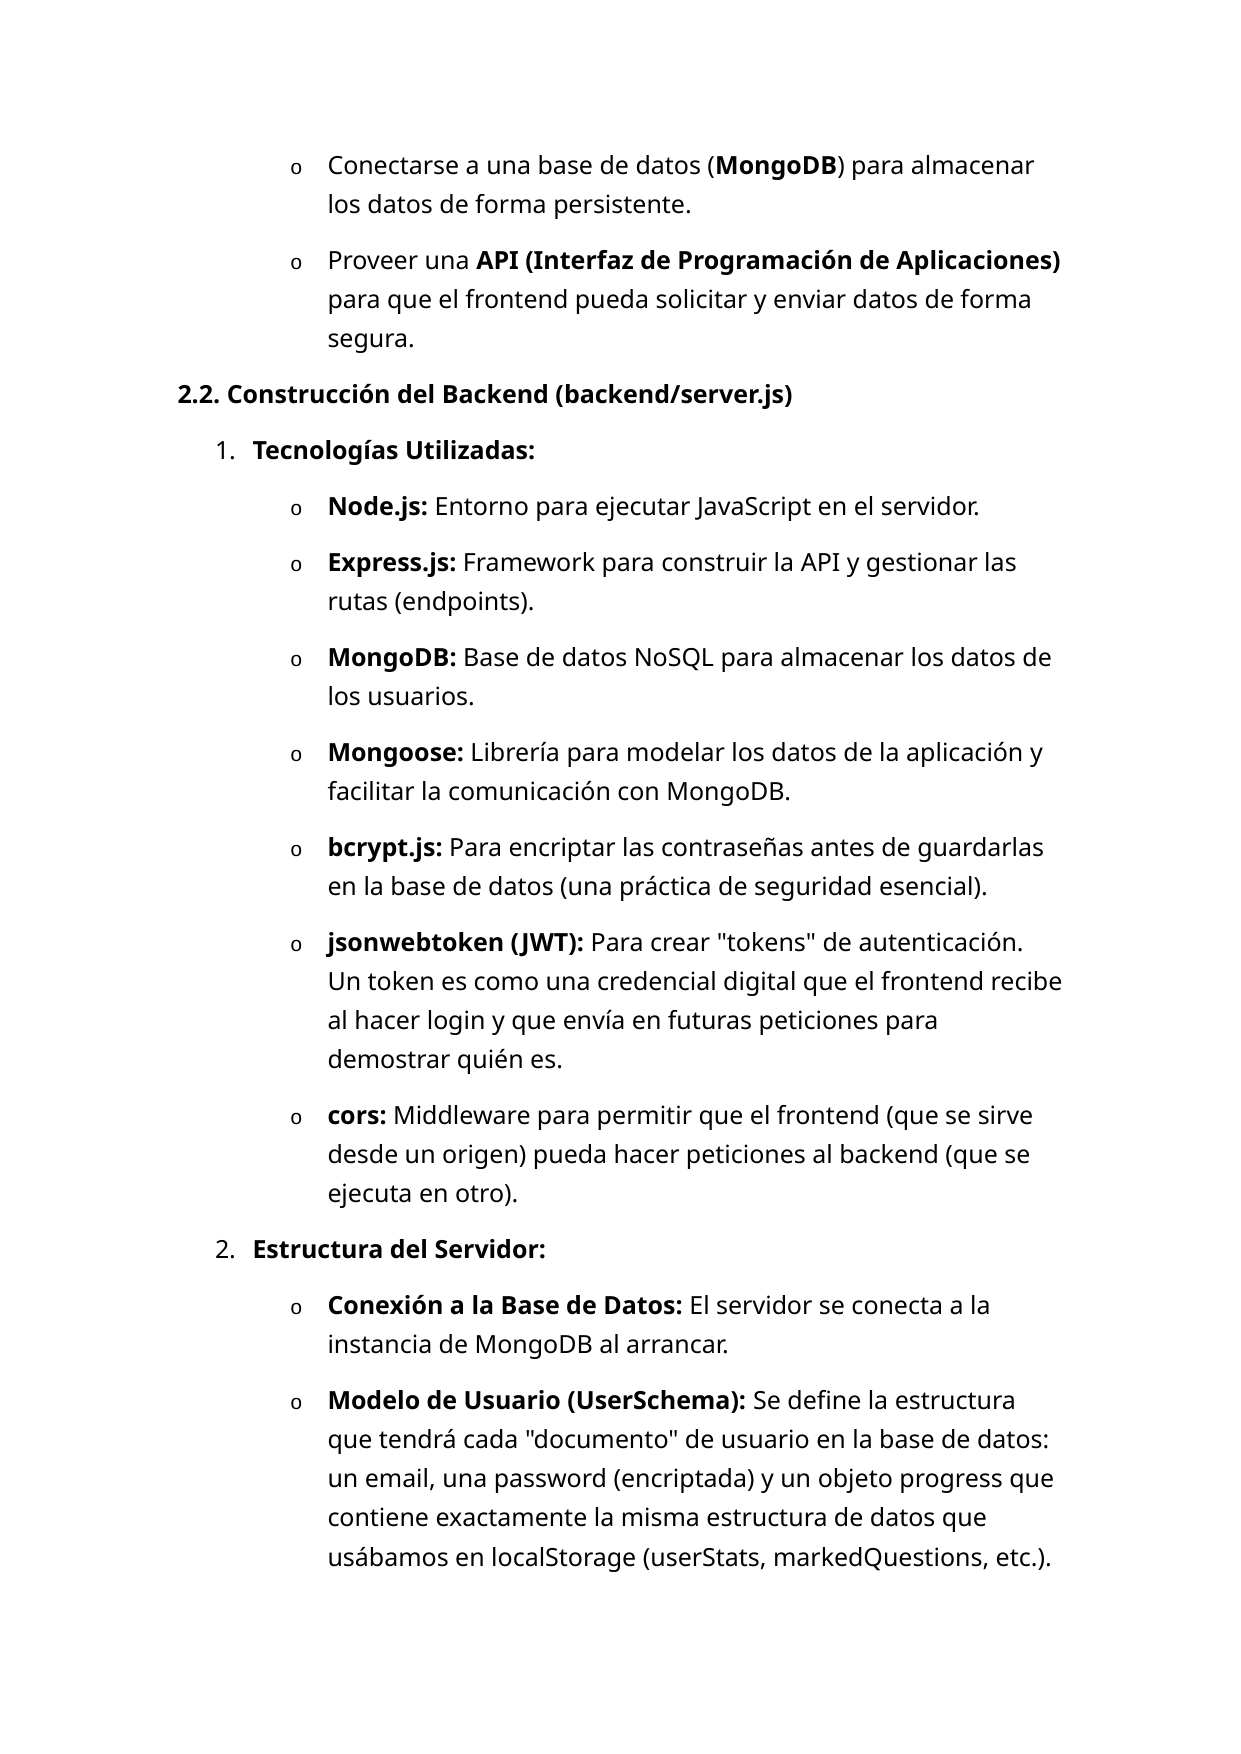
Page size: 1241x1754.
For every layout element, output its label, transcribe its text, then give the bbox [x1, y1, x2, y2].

list MongoDB: Base de datos NoSQL para almacenar los datos de los usuarios. [290, 639, 1063, 712]
list Express.js: Framework para construir la API y gestionar las rutas (endpoints). [290, 544, 1063, 617]
list Modelo de Usuario (UserSchema): Se define la estructura que tendrá cada "documento" de usuario en la base de datos: un email, una password (encriptada) y un objeto progress que contiene exactamente la misma estructura de datos que usábamos en localStorage (userStats, markedQuestions, etc.). [290, 1383, 1063, 1573]
list Mongoose: Librería para modelar los datos de la aplicación y facilitar la comunicación con MongoDB. [290, 734, 1063, 807]
list Node.js: Entorno para ejecutar JavaScript en el servidor. [290, 488, 1063, 522]
list bcrypt.js: Para encriptar las contraseñas antes de guardarlas en la base de datos (una práctica de seguridad esencial). [290, 829, 1063, 902]
list Estructura del Servidor: [215, 1232, 1063, 1266]
list cors: Middleware para permitir que el frontend (que se sirve desde un origen) pueda hacer peticiones al backend (que se ejecuta en otro). [290, 1098, 1063, 1210]
text 2.2. Construcción del Backend (backend/server.js) [177, 377, 1063, 411]
list jsonwebtoken (JWT): Para crear "tokens" de autenticación. Un token es como una credencial digital que el frontend recibe al hacer login y que envía en futuras peticiones para demostrar quién es. [290, 924, 1063, 1076]
list Conectarse a una base de datos (MongoDB) para almacenar los datos de forma persistente. [290, 148, 1063, 221]
list Tecnologías Utilizadas: [215, 433, 1063, 467]
list Conexión a la Base de Datos: El servidor se conecta a la instancia de MongoDB al arrancar. [290, 1288, 1063, 1361]
list Proveer una API (Interfaz de Programación de Aplicaciones) para que el frontend pueda solicitar y enviar datos de forma segura. [290, 243, 1063, 355]
